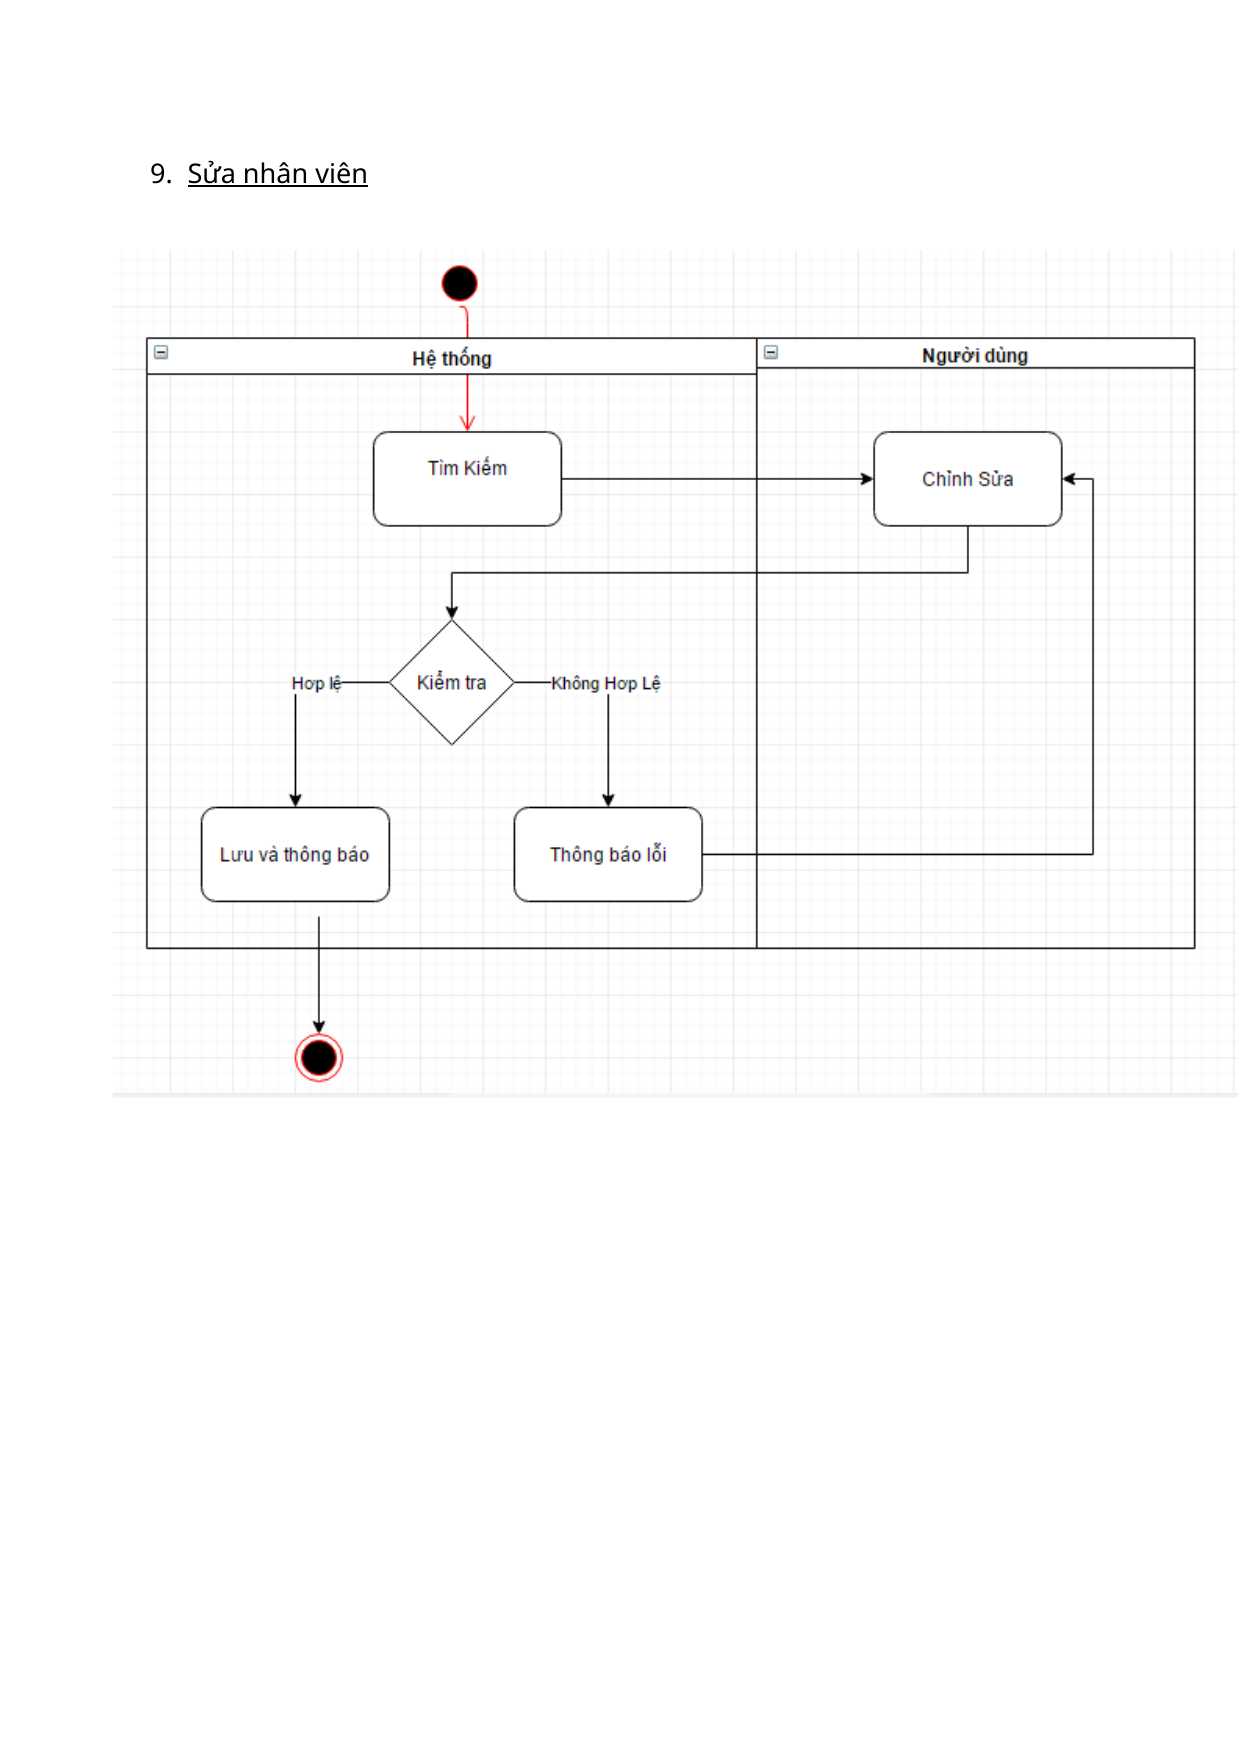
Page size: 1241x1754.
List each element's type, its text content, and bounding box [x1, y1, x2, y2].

subtitle Sửa nhân viên [150, 154, 1128, 191]
picture [112, 250, 1238, 1098]
